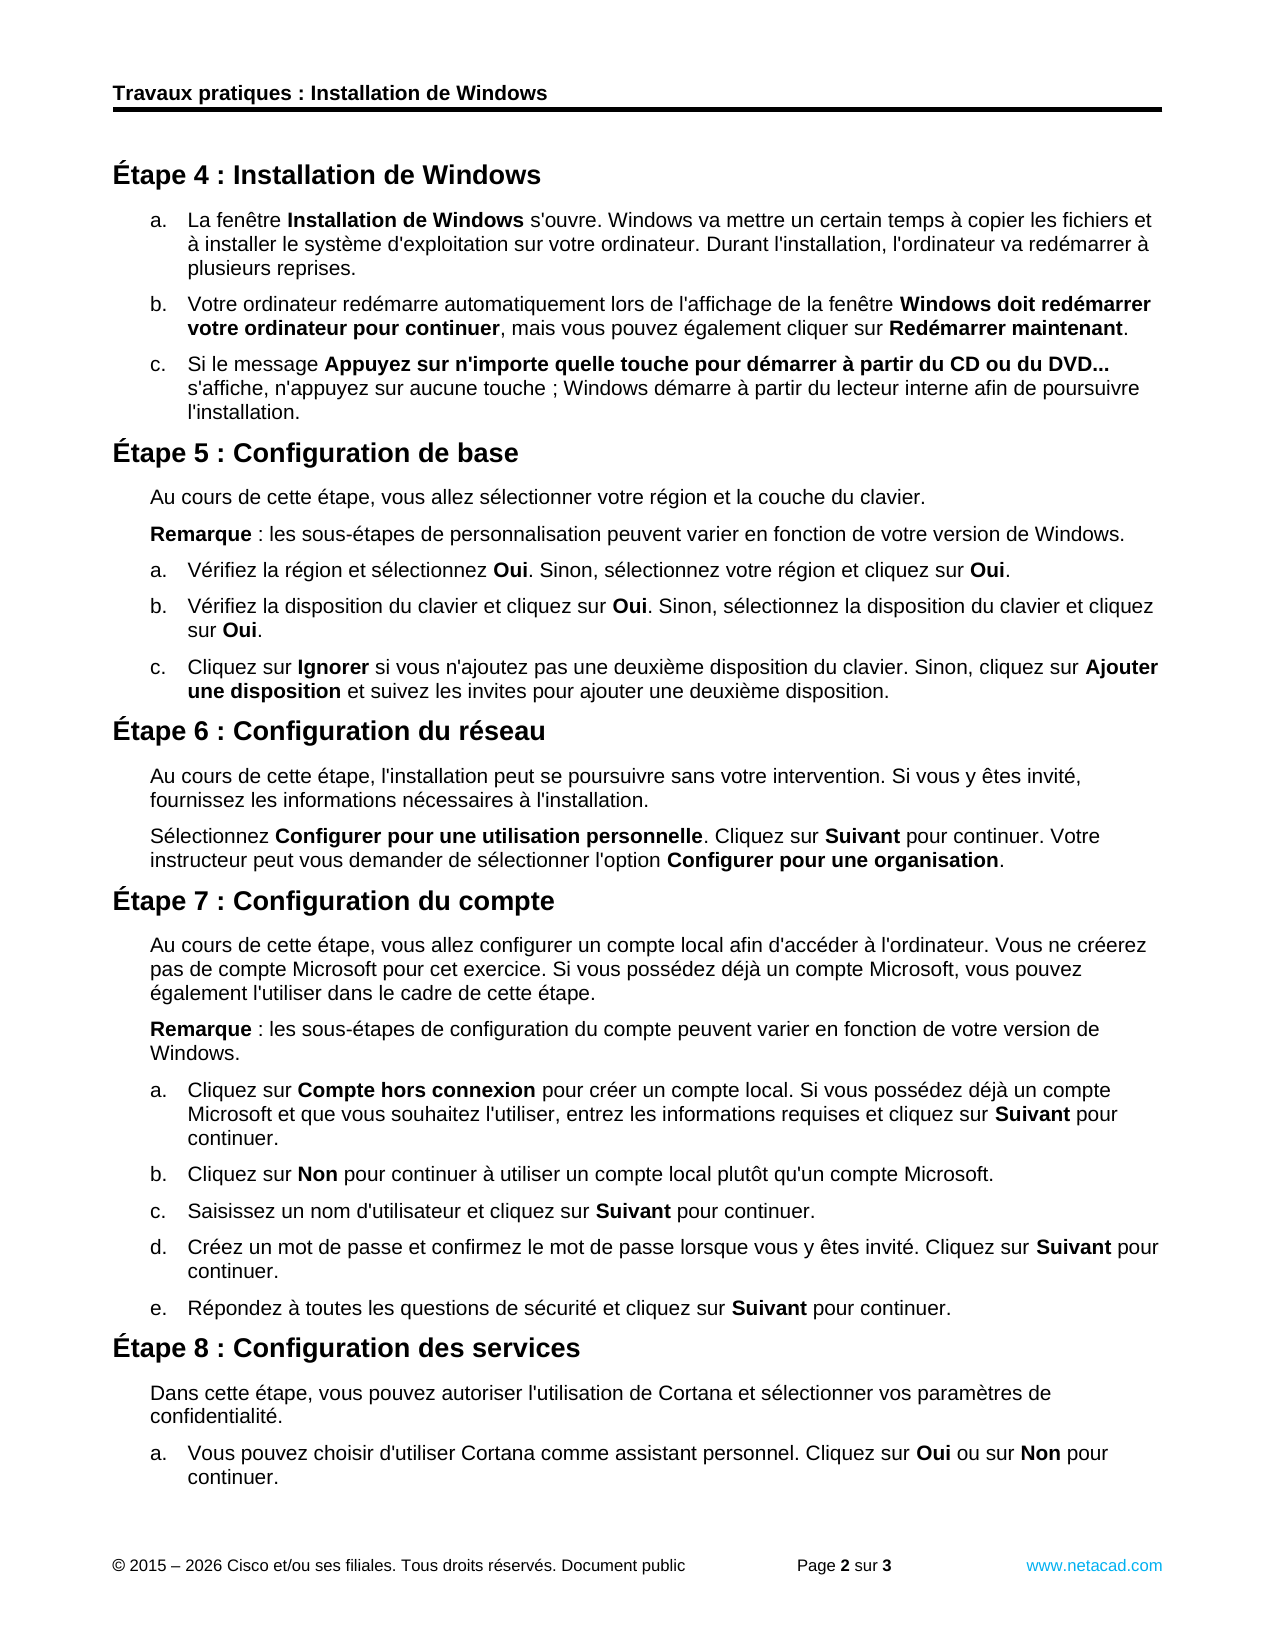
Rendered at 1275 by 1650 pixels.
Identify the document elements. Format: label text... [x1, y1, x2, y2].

text Sélectionnez Configurer pour une utilisation personnelle. Cliquez sur Suivant pour continuer. Votre instructeur peut vous demander de sélectionner l'option Configurer pour une organisation. [150, 824, 1162, 872]
text Au cours de cette étape, vous allez sélectionner votre région et la couche du clavier. [150, 485, 1162, 509]
text Créez un mot de passe et confirmez le mot de passe lorsque vous y êtes invité. Cliquez sur Suivant pour continuer. [150, 1235, 1162, 1283]
text Dans cette étape, vous pouvez autoriser l'utilisation de Cortana et sélectionner vos paramètres de confidentialité. [150, 1380, 1162, 1428]
subtitle Configuration du compte [112, 884, 1162, 916]
text Cliquez sur Non pour continuer à utiliser un compte local plutôt qu'un compte Microsoft. [150, 1162, 1162, 1186]
subtitle Configuration des services [112, 1332, 1162, 1363]
text Répondez à toutes les questions de sécurité et cliquez sur Suivant pour continuer. [150, 1295, 1162, 1319]
subtitle Configuration du réseau [112, 715, 1162, 746]
text Vous pouvez choisir d'utiliser Cortana comme assistant personnel. Cliquez sur Oui ou sur Non pour continuer. [150, 1441, 1162, 1489]
text Au cours de cette étape, l'installation peut se poursuivre sans votre intervention. Si vous y êtes invité, fournissez les informations nécessaires à l'installation. [150, 764, 1162, 812]
text Votre ordinateur redémarre automatiquement lors de l'affichage de la fenêtre Windows doit redémarrer votre ordinateur pour continuer, mais vous pouvez également cliquer sur Redémarrer maintenant. [150, 292, 1162, 340]
text Remarque : les sous-étapes de configuration du compte peuvent varier en fonction de votre version de Windows. [150, 1017, 1162, 1065]
subtitle Configuration de base [112, 437, 1162, 468]
text Saisissez un nom d'utilisateur et cliquez sur Suivant pour continuer. [150, 1198, 1162, 1222]
text Cliquez sur Ignorer si vous n'ajoutez pas une deuxième disposition du clavier. Sinon, cliquez sur Ajouter une disposition et suivez les invites pour ajouter une deuxième disposition. [150, 655, 1162, 703]
text Vérifiez la région et sélectionnez Oui. Sinon, sélectionnez votre région et cliquez sur Oui. [150, 558, 1162, 582]
text Vérifiez la disposition du clavier et cliquez sur Oui. Sinon, sélectionnez la disposition du clavier et cliquez sur Oui. [150, 594, 1162, 642]
subtitle Installation de Windows [112, 159, 1162, 190]
text Si le message Appuyez sur n'importe quelle touche pour démarrer à partir du CD ou du DVD... s'affiche, n'appuyez sur aucune touche ; Windows démarre à partir du lecteur interne afin de poursuivre l'installation. [150, 352, 1162, 424]
text Cliquez sur Compte hors connexion pour créer un compte local. Si vous possédez déjà un compte Microsoft et que vous souhaitez l'utiliser, entrez les informations requises et cliquez sur Suivant pour continuer. [150, 1078, 1162, 1149]
text La fenêtre Installation de Windows s'ouvre. Windows va mettre un certain temps à copier les fichiers et à installer le système d'exploitation sur votre ordinateur. Durant l'installation, l'ordinateur va redémarrer à plusieurs reprises. [150, 207, 1162, 279]
text Au cours de cette étape, vous allez configurer un compte local afin d'accéder à l'ordinateur. Vous ne créerez pas de compte Microsoft pour cet exercice. Si vous possédez déjà un compte Microsoft, vous pouvez également l'utiliser dans le cadre de cette étape. [150, 933, 1162, 1005]
text Remarque : les sous-étapes de personnalisation peuvent varier en fonction de votre version de Windows. [150, 521, 1162, 545]
